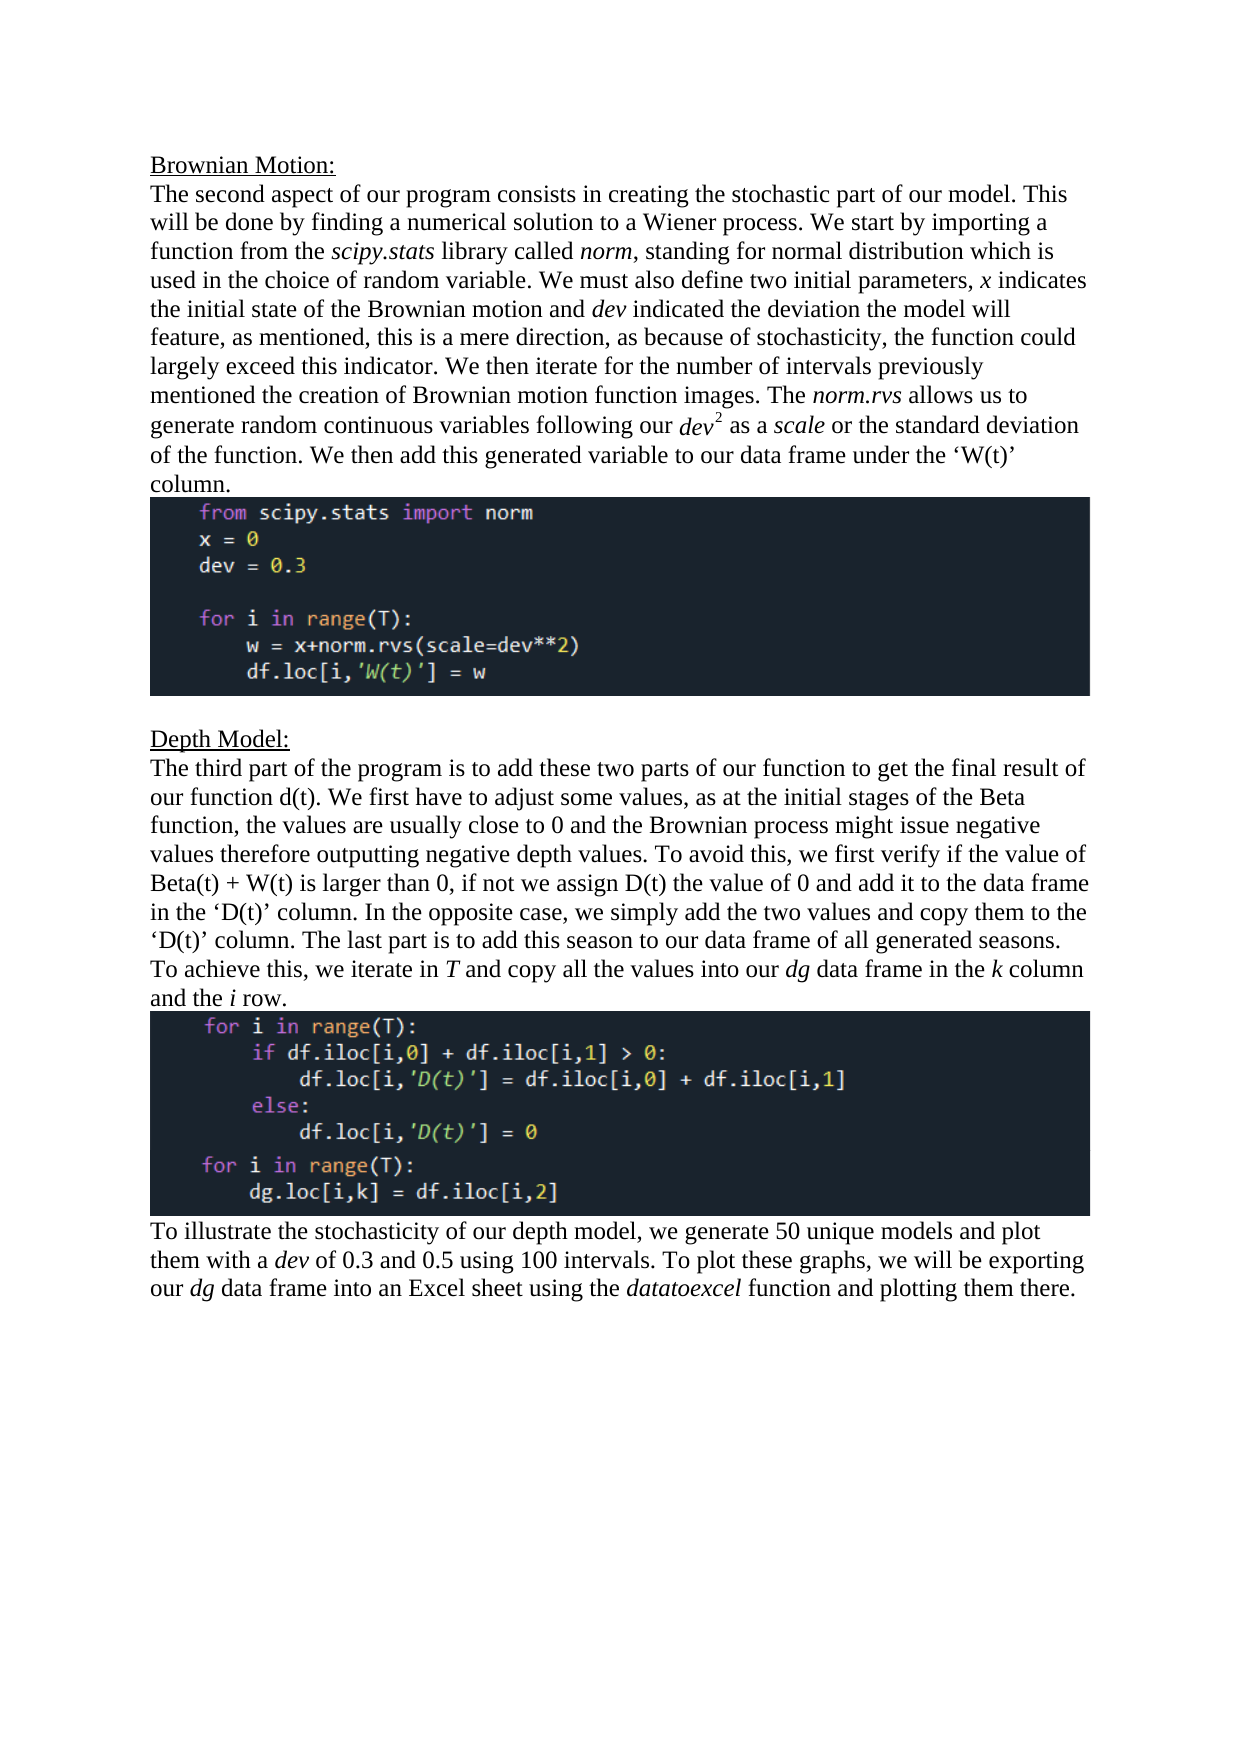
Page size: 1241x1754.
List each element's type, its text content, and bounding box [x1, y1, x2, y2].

text The third part of the program is to add these two parts of our function to get the final result of our function d(t). We first have to adjust some values, as at the initial stages of the Beta function, the values are usually close to 0 and the Brownian process might issue negative values therefore outputting negative depth values. To avoid this, we first verify if the value of Beta(t) + W(t) is larger than 0, if not we assign D(t) the value of 0 and add it to the data frame in the ‘D(t)’ column. In the opposite case, we simply add the two values and copy them to the ‘D(t)’ column. The last part is to add this season to our data frame of all generated seasons. To achieve this, we iterate in T and copy all the values into our dg data frame in the k column and the i row. [150, 753, 1090, 1011]
text To illustrate the stochasticity of our depth model, we generate 50 unique models and plot them with a dev of 0.3 and 0.5 using 100 intervals. To plot these graphs, we will be exporting our dg data frame into an Excel sheet using the datatoexcel function and plotting them there. [150, 1216, 1090, 1302]
picture [150, 1011, 1091, 1216]
text Brownian Motion: [150, 150, 1090, 179]
picture [150, 497, 1091, 696]
text The second aspect of our program consists in creating the stochastic part of our model. This will be done by finding a numerical solution to a Wiener process. We start by importing a function from the scipy.stats library called norm, standing for normal distribution which is used in the choice of random variable. We must also define two initial parameters, x indicates the initial state of the Brownian motion and dev indicated the deviation the model will feature, as mentioned, this is a mere direction, as because of stochasticity, the function could largely exceed this indicator. We then iterate for the number of intervals previously mentioned the creation of Brownian motion function images. The norm.rvs allows us to generate random continuous variables following our as a scale or the standard deviation of the function. We then add this generated variable to our data frame under the ‘W(t)’ column. [150, 179, 1090, 497]
text Depth Model: [150, 724, 1090, 753]
